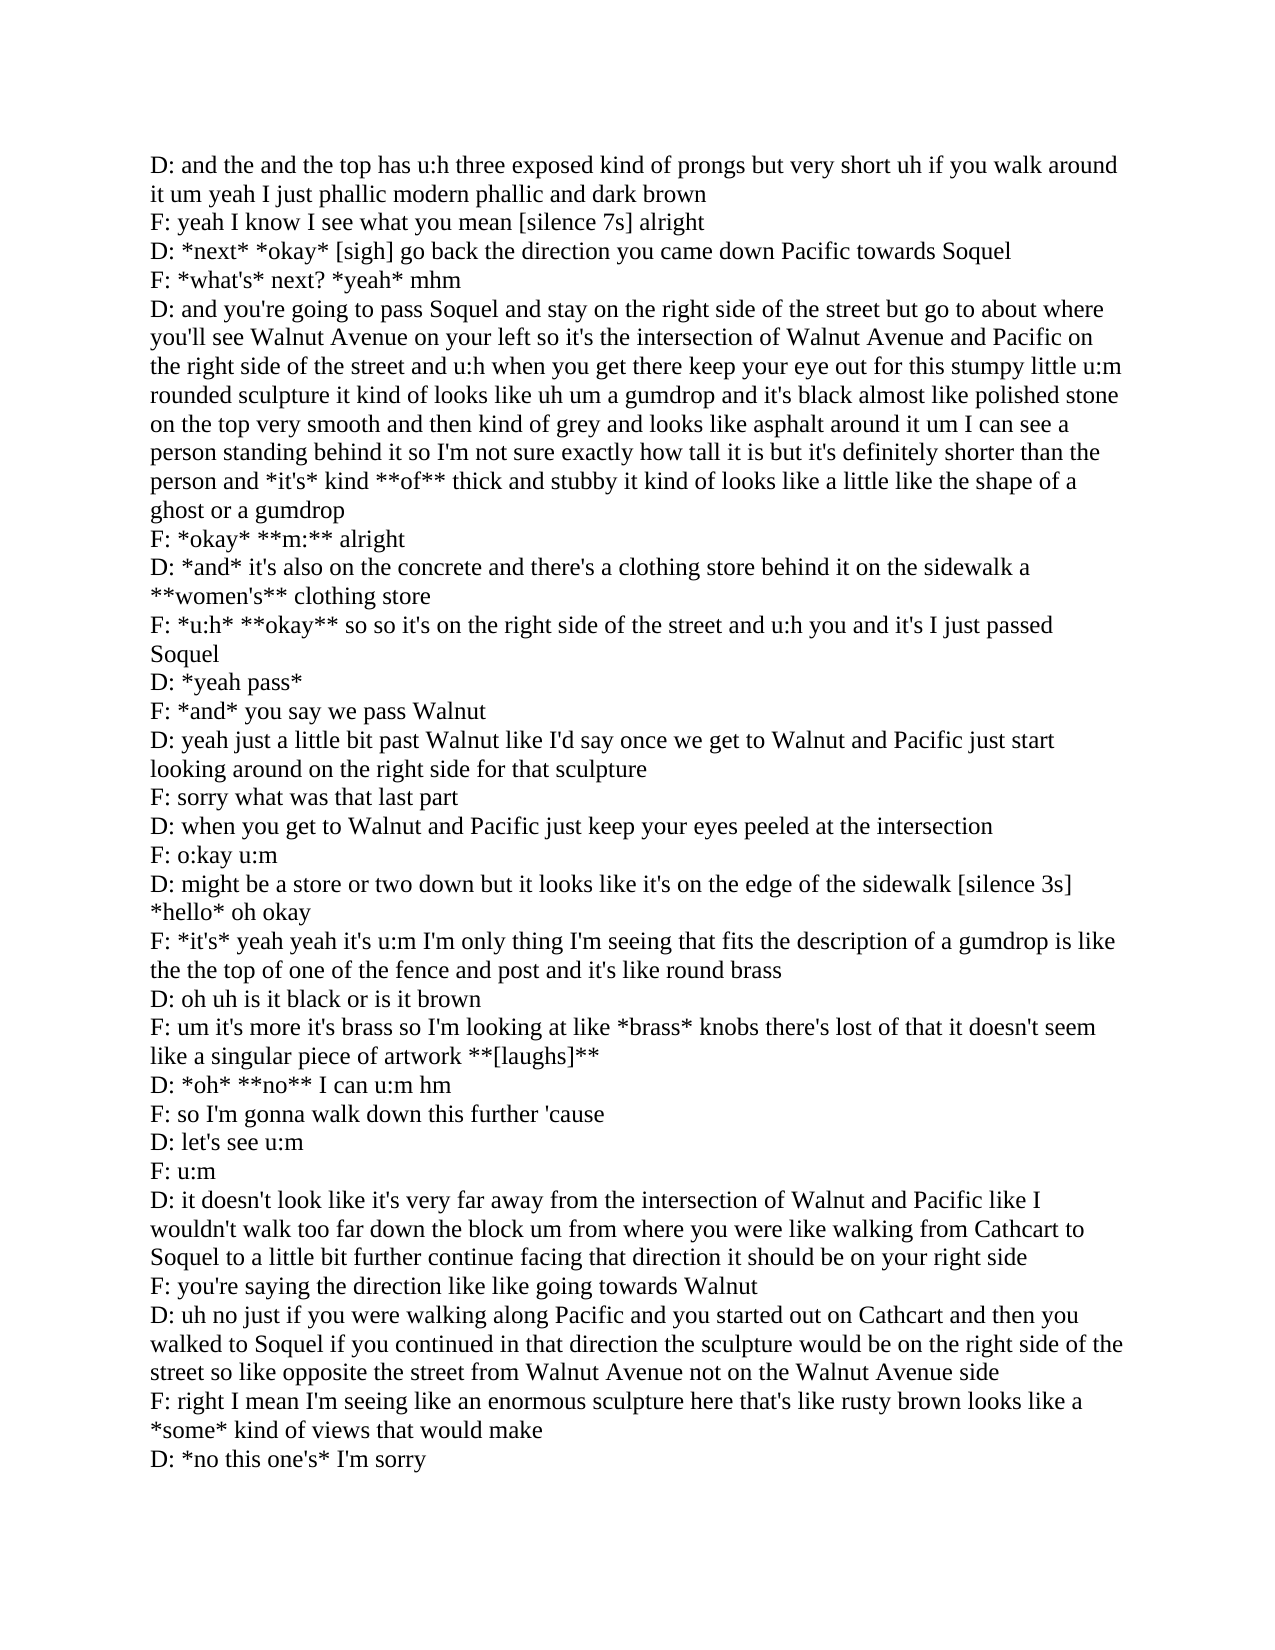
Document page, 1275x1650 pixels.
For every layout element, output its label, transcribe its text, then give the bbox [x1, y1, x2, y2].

text D: let's see u:m [150, 1127, 1125, 1156]
text D: it doesn't look like it's very far away from the intersection of Walnut and Pacific like I wouldn't walk too far down the block um from where you were like walking from Cathcart to Soquel to a little bit further continue facing that direction it should be on your right side [150, 1185, 1125, 1271]
text F: sorry what was that last part [150, 782, 1125, 811]
text D: oh uh is it black or is it brown [150, 984, 1125, 1012]
text D: uh no just if you were walking along Pacific and you started out on Cathcart and then you walked to Soquel if you continued in that direction the sculpture would be on the right side of the street so like opposite the street from Walnut Avenue not on the Walnut Avenue side [150, 1300, 1125, 1386]
text F: you're saying the direction like like going towards Walnut [150, 1271, 1125, 1300]
text D: *no this one's* I'm sorry [150, 1444, 1125, 1472]
text D: and you're going to pass Soquel and stay on the right side of the street but go to about where you'll see Walnut Avenue on your left so it's the intersection of Walnut Avenue and Pacific on the right side of the street and u:h when you get there keep your eye out for this stumpy little u:m rounded sculpture it kind of looks like uh um a gumdrop and it's black almost like polished stone on the top very smooth and then kind of grey and looks like asphalt around it um I can see a person standing behind it so I'm not sure exactly how tall it is but it's definitely shorter than the person and *it's* kind **of** thick and stubby it kind of looks like a little like the shape of a ghost or a gumdrop [150, 294, 1125, 524]
text F: so I'm gonna walk down this further 'cause [150, 1099, 1125, 1127]
text F: u:m [150, 1156, 1125, 1185]
text F: *and* you say we pass Walnut [150, 696, 1125, 725]
text F: *u:h* **okay** so so it's on the right side of the street and u:h you and it's I just passed Soquel [150, 610, 1125, 667]
text F: um it's more it's brass so I'm looking at like *brass* knobs there's lost of that it doesn't seem like a singular piece of artwork **[laughs]** [150, 1012, 1125, 1070]
text F: *it's* yeah yeah it's u:m I'm only thing I'm seeing that fits the description of a gumdrop is like the the top of one of the fence and post and it's like round brass [150, 926, 1125, 984]
text D: *next* *okay* [sigh] go back the direction you came down Pacific towards Soquel [150, 236, 1125, 265]
text D: might be a store or two down but it looks like it's on the edge of the sidewalk [silence 3s] *hello* oh okay [150, 869, 1125, 926]
text F: *what's* next? *yeah* mhm [150, 265, 1125, 294]
text D: *oh* **no** I can u:m hm [150, 1070, 1125, 1099]
text F: o:kay u:m [150, 840, 1125, 869]
text D: when you get to Walnut and Pacific just keep your eyes peeled at the intersection [150, 811, 1125, 840]
text D: *and* it's also on the concrete and there's a clothing store behind it on the sidewalk a **women's** clothing store [150, 552, 1125, 610]
text F: yeah I know I see what you mean [silence 7s] alright [150, 207, 1125, 236]
text D: and the and the top has u:h three exposed kind of prongs but very short uh if you walk around it um yeah I just phallic modern phallic and dark brown [150, 150, 1125, 207]
text D: yeah just a little bit past Walnut like I'd say once we get to Walnut and Pacific just start looking around on the right side for that sculpture [150, 725, 1125, 782]
text F: *okay* **m:** alright [150, 524, 1125, 552]
text F: right I mean I'm seeing like an enormous sculpture here that's like rusty brown looks like a *some* kind of views that would make [150, 1386, 1125, 1444]
text D: *yeah pass* [150, 667, 1125, 696]
